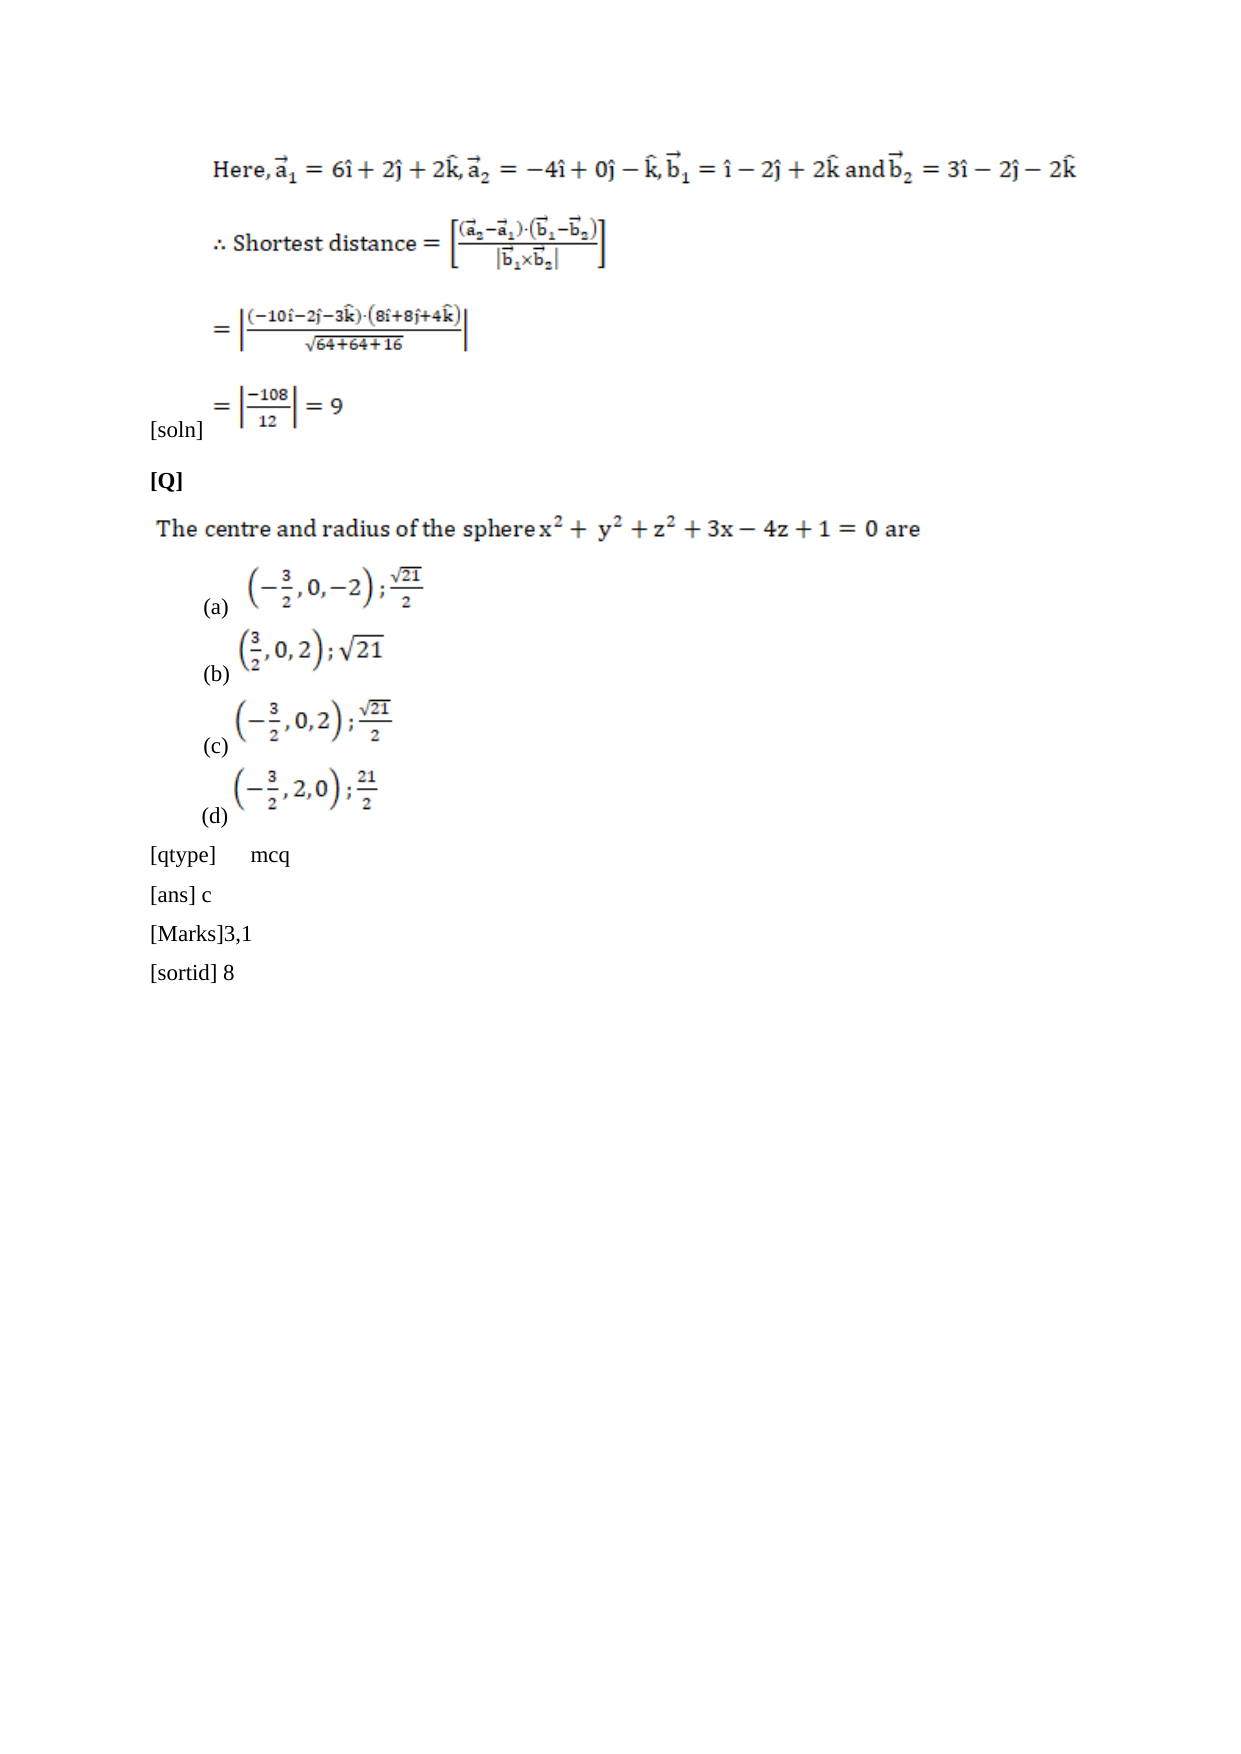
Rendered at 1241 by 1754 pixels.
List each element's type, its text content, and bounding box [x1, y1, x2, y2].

picture [208, 150, 1091, 438]
text (d) [150, 764, 1090, 828]
text [sortid] 8 [150, 952, 1090, 986]
text (b) [150, 625, 1090, 686]
picture [150, 511, 929, 548]
text [Q] [150, 460, 1090, 493]
picture [233, 692, 394, 754]
text [qtype] mcq [150, 834, 1090, 868]
picture [233, 764, 384, 824]
picture [235, 625, 392, 682]
picture [233, 553, 444, 614]
text (a) [150, 553, 1090, 619]
text [ans] c [150, 874, 1090, 907]
text (c) [150, 692, 1090, 758]
text [Marks]3,1 [150, 913, 1090, 946]
